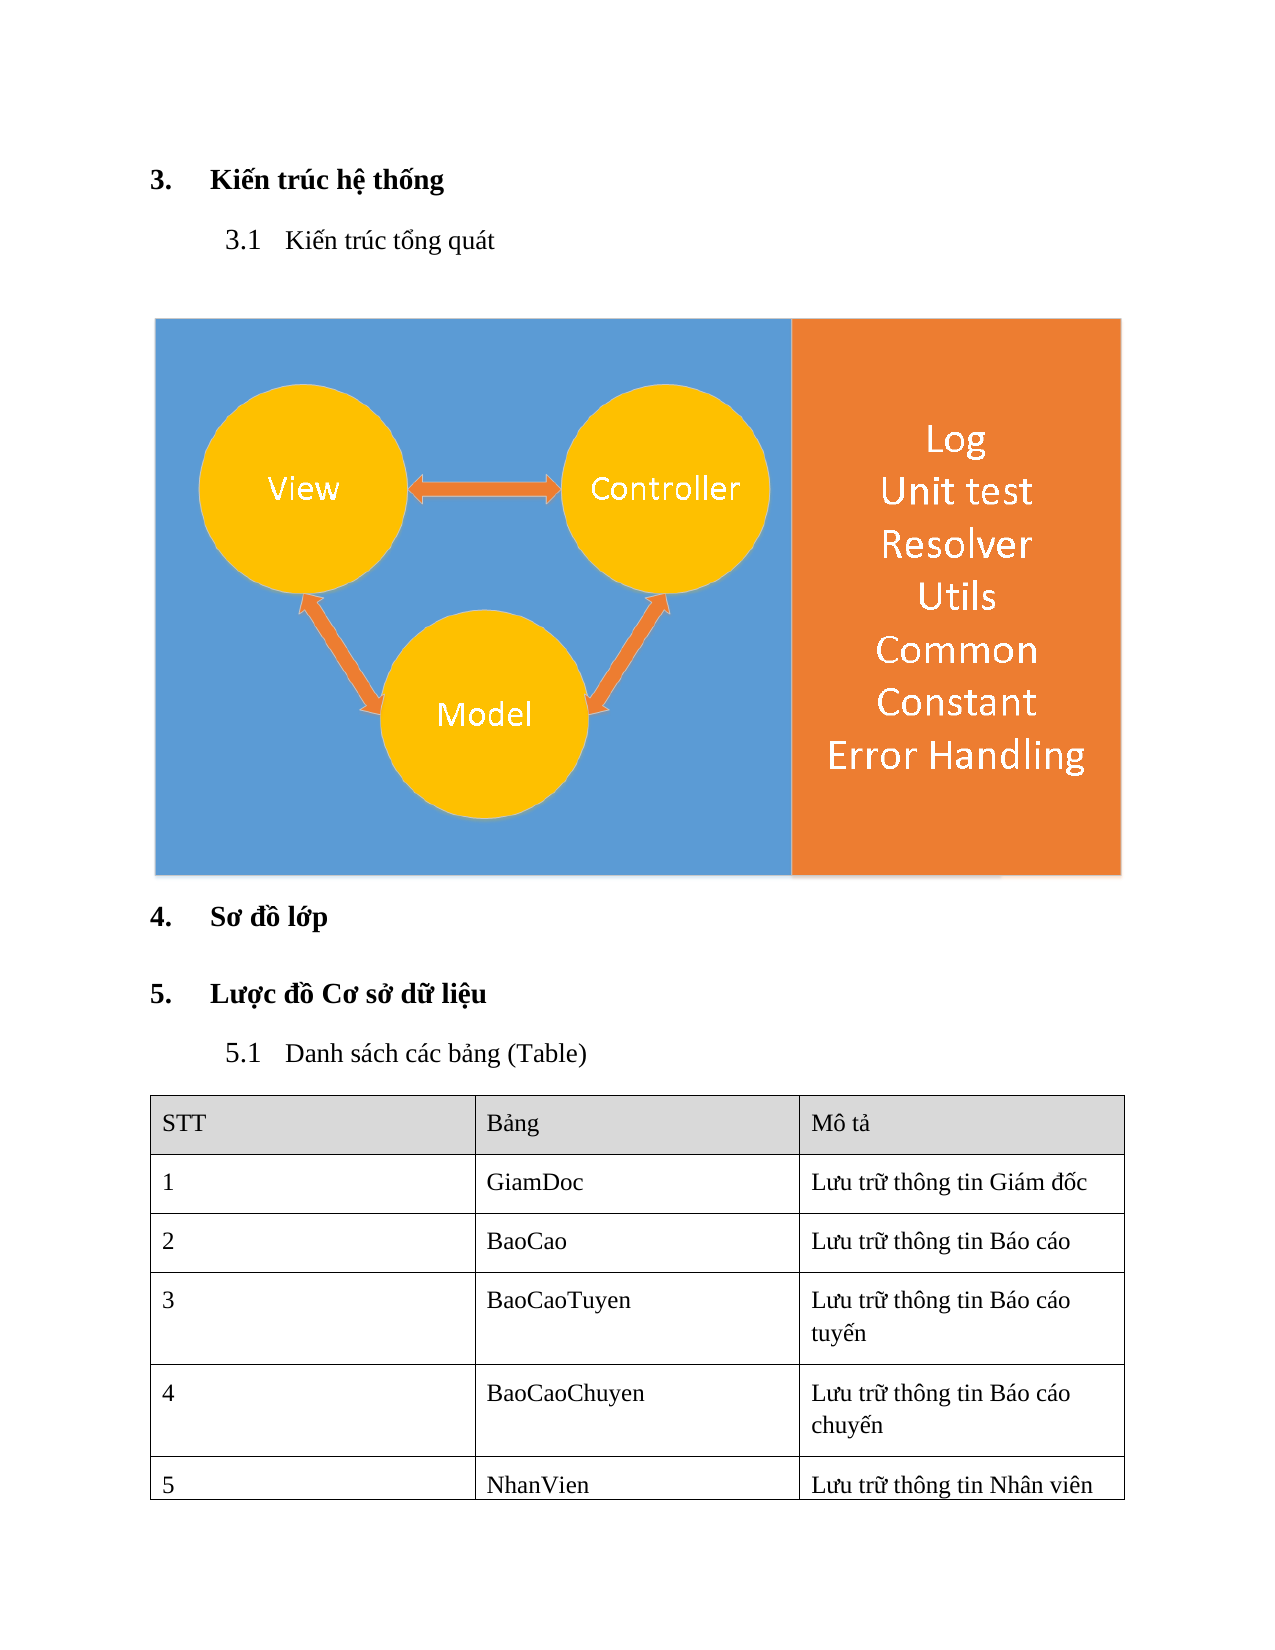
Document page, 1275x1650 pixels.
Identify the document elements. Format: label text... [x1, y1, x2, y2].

table_cell 2 [151, 1214, 475, 1272]
title Kiến trúc hệ thống [150, 162, 1125, 196]
table_header Bảng [476, 1096, 799, 1154]
title Sơ đồ lớp [150, 899, 1125, 932]
table_cell 1 [151, 1155, 475, 1213]
table_cell Lưu trữ thông tin Báo cáo chuyến [800, 1365, 1124, 1456]
text Kiến trúc tổng quát [225, 222, 1125, 255]
text Danh sách các bảng (Table) [225, 1035, 1125, 1069]
table_cell NhanVien [476, 1457, 799, 1498]
table_cell GiamDoc [476, 1155, 799, 1213]
table_cell BaoCao [476, 1214, 799, 1272]
table_cell Lưu trữ thông tin Báo cáo [800, 1214, 1124, 1272]
table_header STT [151, 1096, 475, 1154]
picture [150, 317, 1125, 882]
table_cell Lưu trữ thông tin Báo cáo tuyến [800, 1273, 1124, 1364]
table_cell Lưu trữ thông tin Giám đốc [800, 1155, 1124, 1213]
table_cell 4 [151, 1365, 475, 1456]
table_cell BaoCaoTuyen [476, 1273, 799, 1364]
title Lược đồ Cơ sở dữ liệu [150, 976, 1125, 1009]
table_header Mô tả [800, 1096, 1124, 1154]
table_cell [800, 1457, 1124, 1498]
table_cell 3 [151, 1273, 475, 1364]
table_cell 5 [151, 1457, 475, 1498]
table_cell BaoCaoChuyen [476, 1365, 799, 1456]
